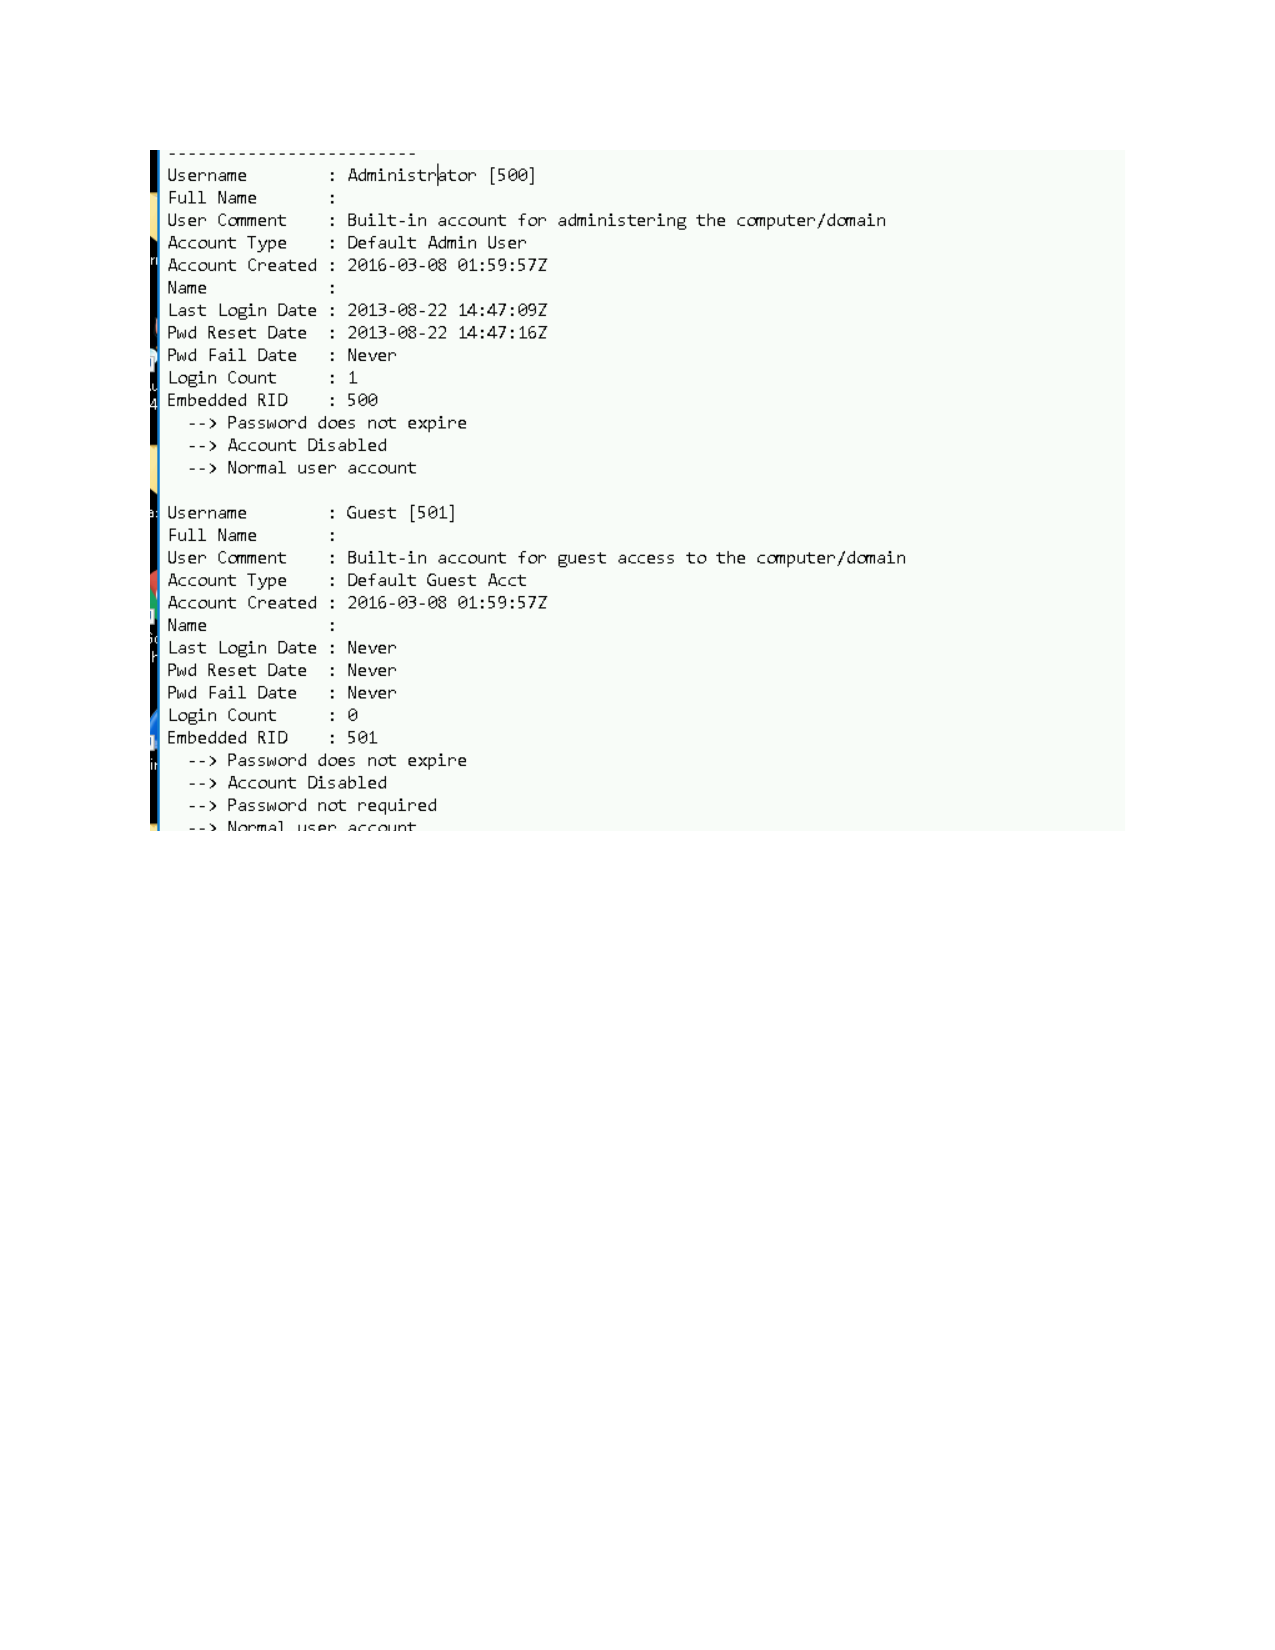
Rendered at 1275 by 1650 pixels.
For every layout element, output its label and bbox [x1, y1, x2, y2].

picture [150, 150, 1125, 831]
